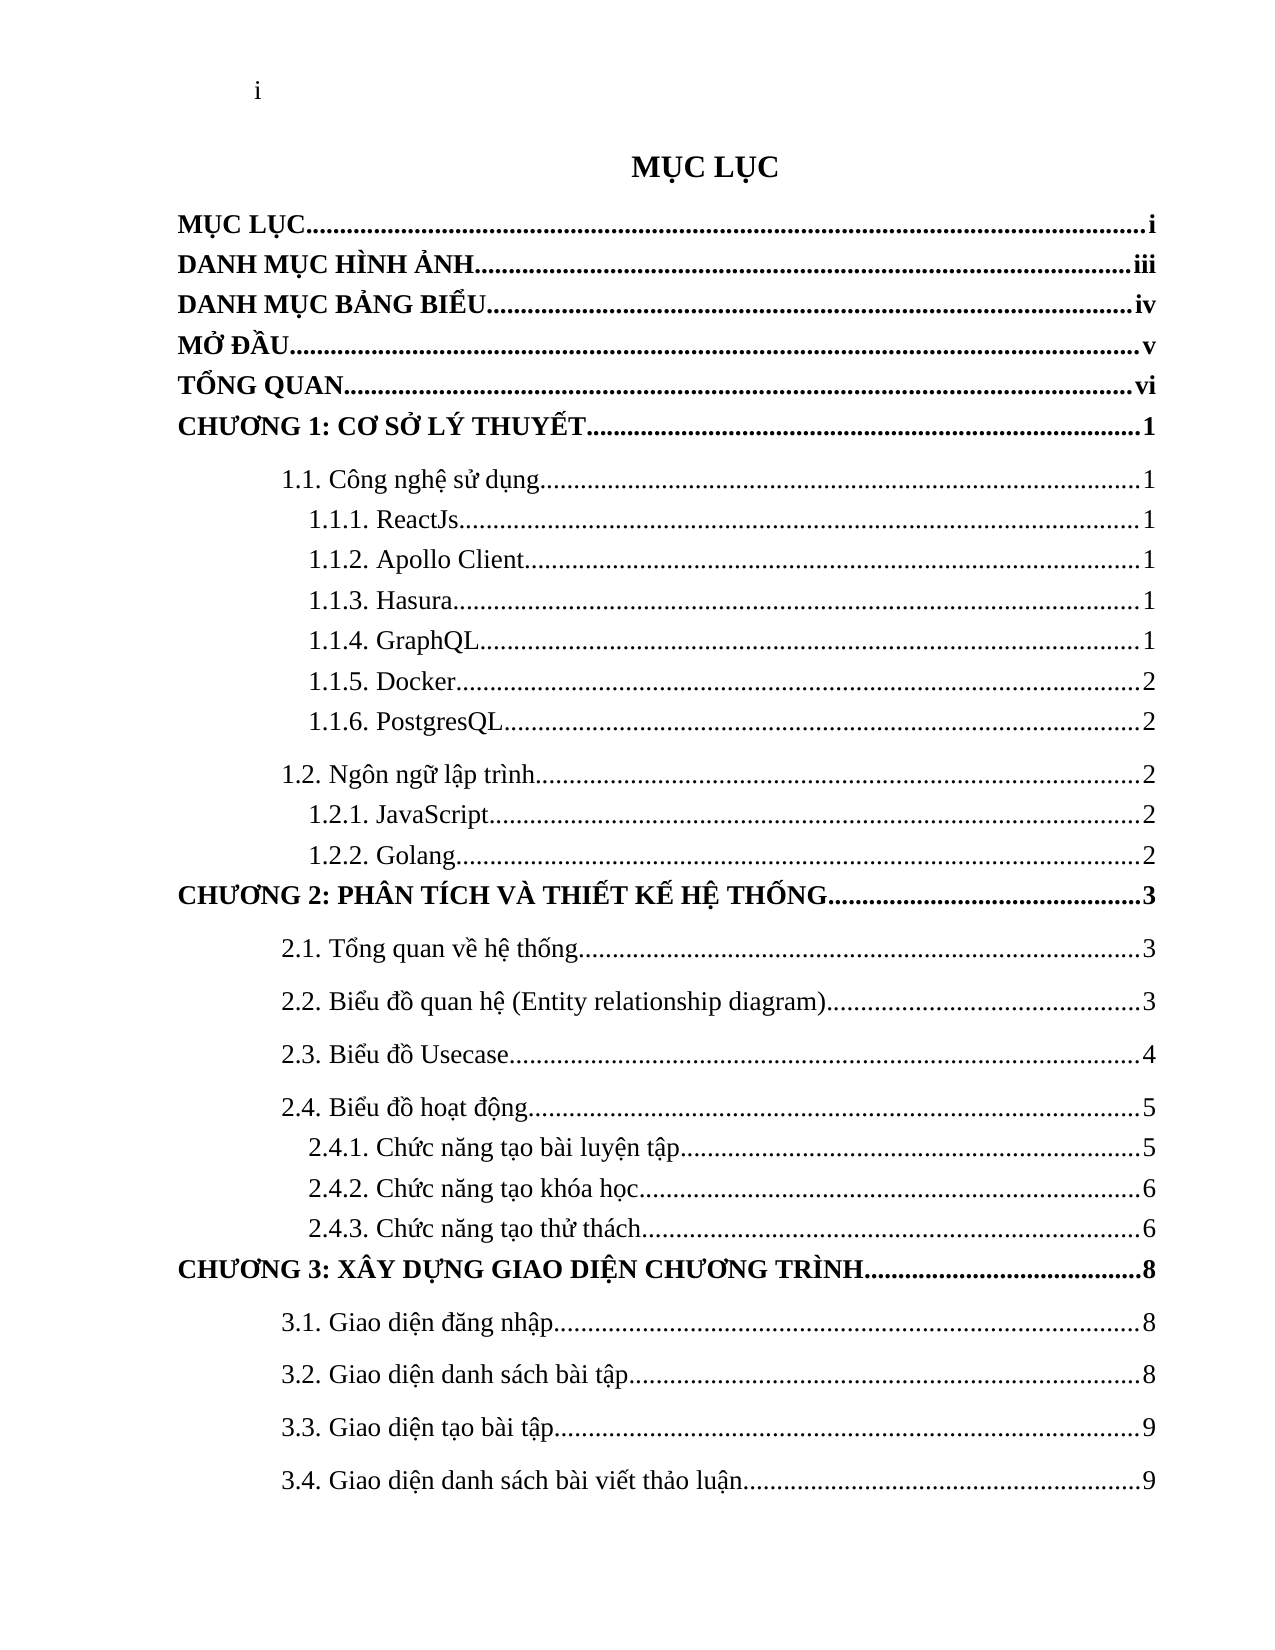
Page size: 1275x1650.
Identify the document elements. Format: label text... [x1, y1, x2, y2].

text 1.1.5. Docker 2 [231, 665, 1157, 696]
text 2.4.2. Chức năng tạo khóa học 6 [231, 1172, 1157, 1203]
text MỞ ĐẦU v [177, 329, 1157, 360]
text 3.1. Giao diện đăng nhập 8 [204, 1306, 1157, 1337]
text 1.2.1. JavaScript 2 [231, 799, 1157, 830]
text CHƯƠNG 2: PHÂN TÍCH VÀ THIẾT KẾ HỆ THỐNG 3 [177, 879, 1157, 911]
text DANH MỤC HÌNH ẢNH iii [177, 248, 1157, 279]
text 1.1.1. ReactJs 1 [231, 503, 1157, 534]
text MỤC LỤC i [177, 208, 1157, 239]
text 1.1. Công nghệ sử dụng 1 [204, 463, 1157, 494]
text 1.1.4. GraphQL 1 [231, 624, 1157, 656]
text 3.4. Giao diện danh sách bài viết thảo luận 9 [204, 1464, 1157, 1496]
text CHƯƠNG 1: CƠ SỞ LÝ THUYẾT 1 [177, 410, 1157, 441]
text 1.2. Ngôn ngữ lập trình 2 [204, 758, 1157, 789]
text 2.4.1. Chức năng tạo bài luyện tập 5 [231, 1132, 1157, 1163]
text 3.2. Giao diện danh sách bài tập 8 [204, 1359, 1157, 1390]
text CHƯƠNG 3: XÂY DỰNG GIAO DIỆN CHƯƠNG TRÌNH 8 [177, 1253, 1157, 1284]
text 2.3. Biểu đồ Usecase 4 [204, 1038, 1157, 1069]
text 2.2. Biểu đồ quan hệ (Entity relationship diagram) 3 [204, 985, 1157, 1016]
text 3.3. Giao diện tạo bài tập 9 [204, 1412, 1157, 1443]
text MỤC LỤC [177, 149, 1157, 184]
text 2.4.3. Chức năng tạo thử thách 6 [231, 1212, 1157, 1243]
text TỔNG QUAN vi [177, 369, 1157, 401]
text 1.1.6. PostgresQL 2 [231, 705, 1157, 736]
text 1.1.3. Hasura 1 [231, 584, 1157, 615]
text DANH MỤC BẢNG BIỂU iv [177, 289, 1157, 320]
text 1.2.2. Golang 2 [231, 839, 1157, 870]
text 2.4. Biểu đồ hoạt động 5 [204, 1091, 1157, 1122]
text 2.1. Tổng quan về hệ thống 3 [204, 932, 1157, 963]
text 1.1.2. Apollo Client 1 [231, 544, 1157, 575]
